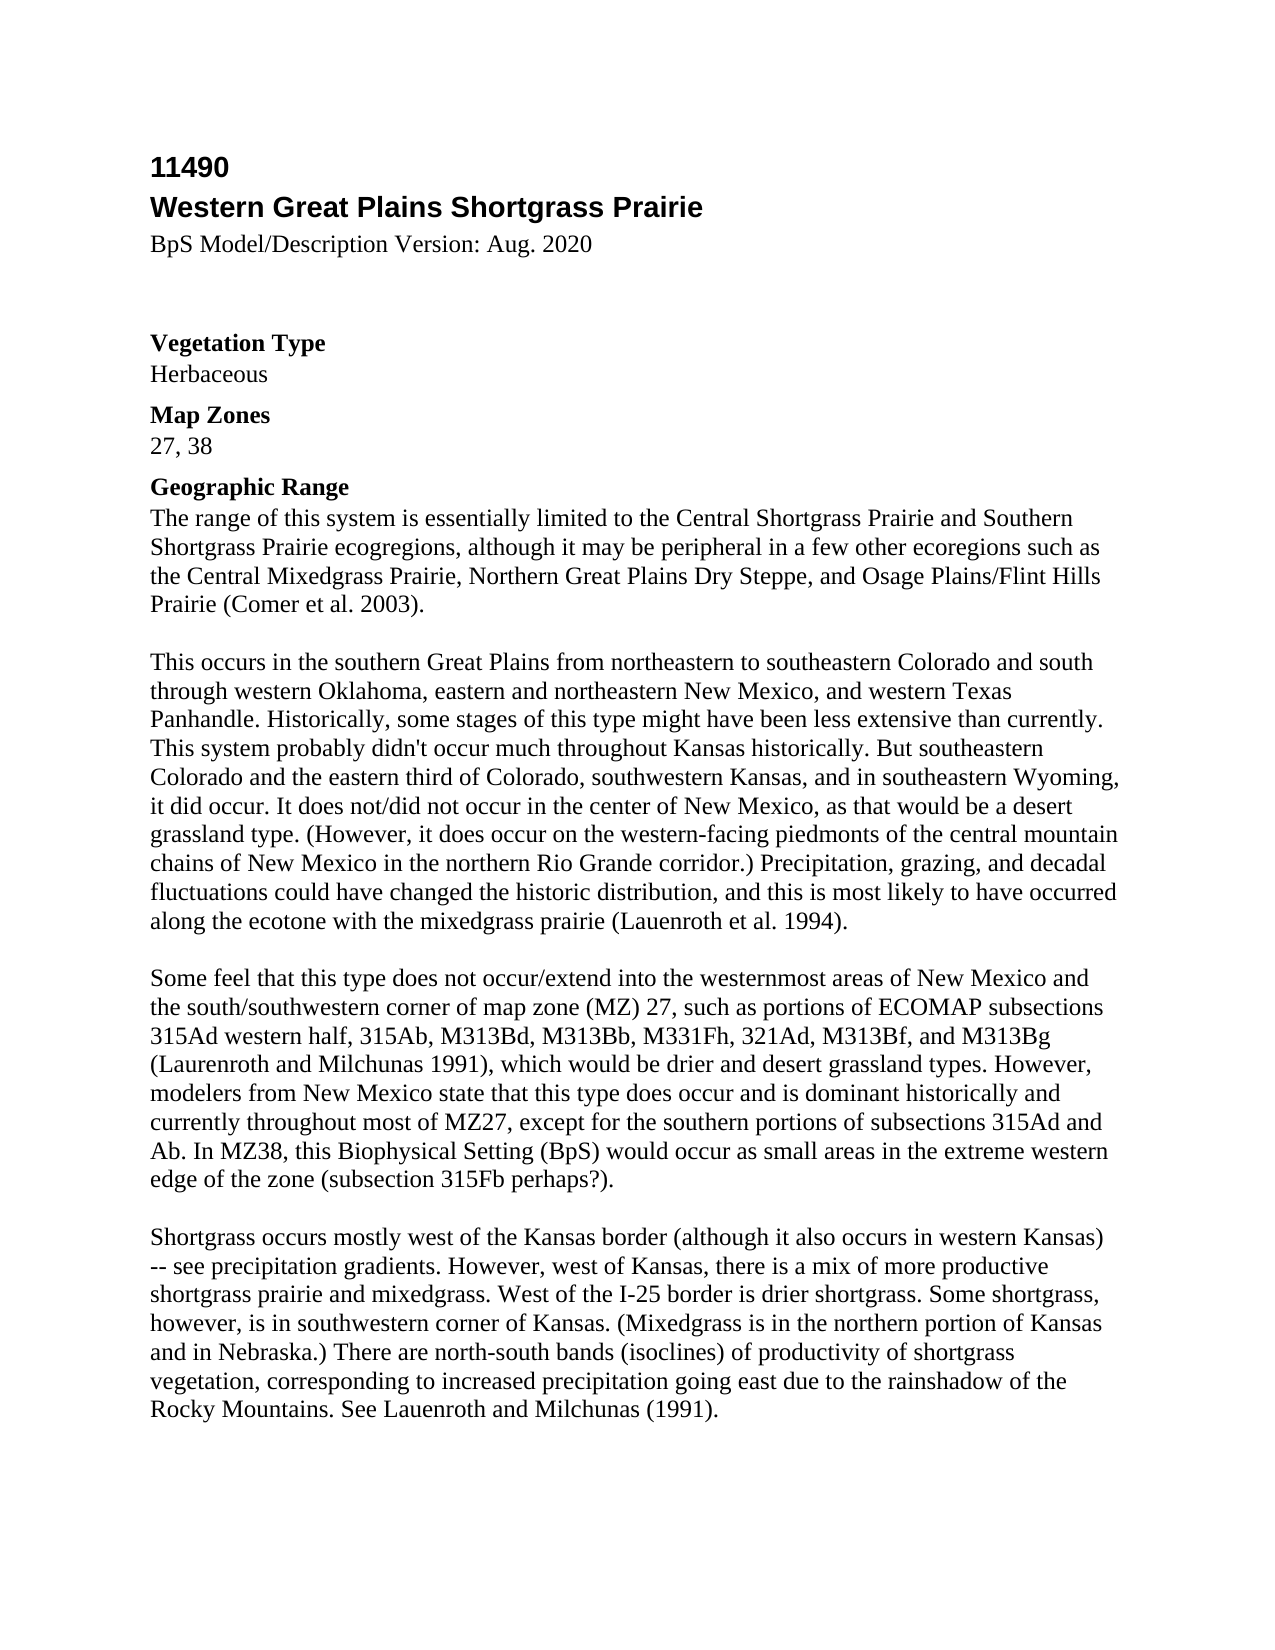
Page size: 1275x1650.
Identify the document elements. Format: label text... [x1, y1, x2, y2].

text Herbaceous [150, 359, 1125, 388]
text The range of this system is essentially limited to the Central Shortgrass Prairie and Southern Shortgrass Prairie ecogregions, although it may be peripheral in a few other ecoregions such as the Central Mixedgrass Prairie, Northern Great Plains Dry Steppe, and Osage Plains/Flint Hills Prairie (Comer et al. 2003). [150, 503, 1125, 618]
text BpS Model/Description Version: Aug. 2020 [150, 229, 1125, 258]
text 27, 38 [150, 431, 1125, 460]
text This occurs in the southern Great Plains from northeastern to southeastern Colorado and south through western Oklahoma, eastern and northeastern New Mexico, and western Texas Panhandle. Historically, some stages of this type might have been less extensive than currently. This system probably didn't occur much throughout Kansas historically. But southeastern Colorado and the eastern third of Colorado, southwestern Kansas, and in southeastern Wyoming, it did occur. It does not/did not occur in the center of New Mexico, as that would be a desert grassland type. (However, it does occur on the western-facing piedmonts of the central mountain chains of New Mexico in the northern Rio Grande corridor.) Precipitation, grazing, and decadal fluctuations could have changed the historic distribution, and this is most likely to have occurred along the ecotone with the mixedgrass prairie (Lauenroth et al. 1994). [150, 647, 1125, 934]
title 11490 [150, 150, 1125, 183]
text Vegetation Type [150, 328, 1125, 357]
text Map Zones [150, 400, 1125, 429]
title Western Great Plains Shortgrass Prairie [150, 190, 1125, 223]
text Some feel that this type does not occur/extend into the westernmost areas of New Mexico and the south/southwestern corner of map zone (MZ) 27, such as portions of ECOMAP subsections 315Ad western half, 315Ab, M313Bd, M313Bb, M331Fh, 321Ad, M313Bf, and M313Bg (Laurenroth and Milchunas 1991), which would be drier and desert grassland types. However, modelers from New Mexico state that this type does occur and is dominant historically and currently throughout most of MZ27, except for the southern portions of subsections 315Ad and Ab. In MZ38, this Biophysical Setting (BpS) would occur as small areas in the extreme western edge of the zone (subsection 315Fb perhaps?). [150, 963, 1125, 1193]
text Geographic Range [150, 472, 1125, 501]
text Shortgrass occurs mostly west of the Kansas border (although it also occurs in western Kansas) -- see precipitation gradients. However, west of Kansas, there is a mix of more productive shortgrass prairie and mixedgrass. West of the I-25 border is drier shortgrass. Some shortgrass, however, is in southwestern corner of Kansas. (Mixedgrass is in the northern portion of Kansas and in Nebraska.) There are north-south bands (isoclines) of productivity of shortgrass vegetation, corresponding to increased precipitation going east due to the rainshadow of the Rocky Mountains. See Lauenroth and Milchunas (1991). [150, 1222, 1125, 1423]
